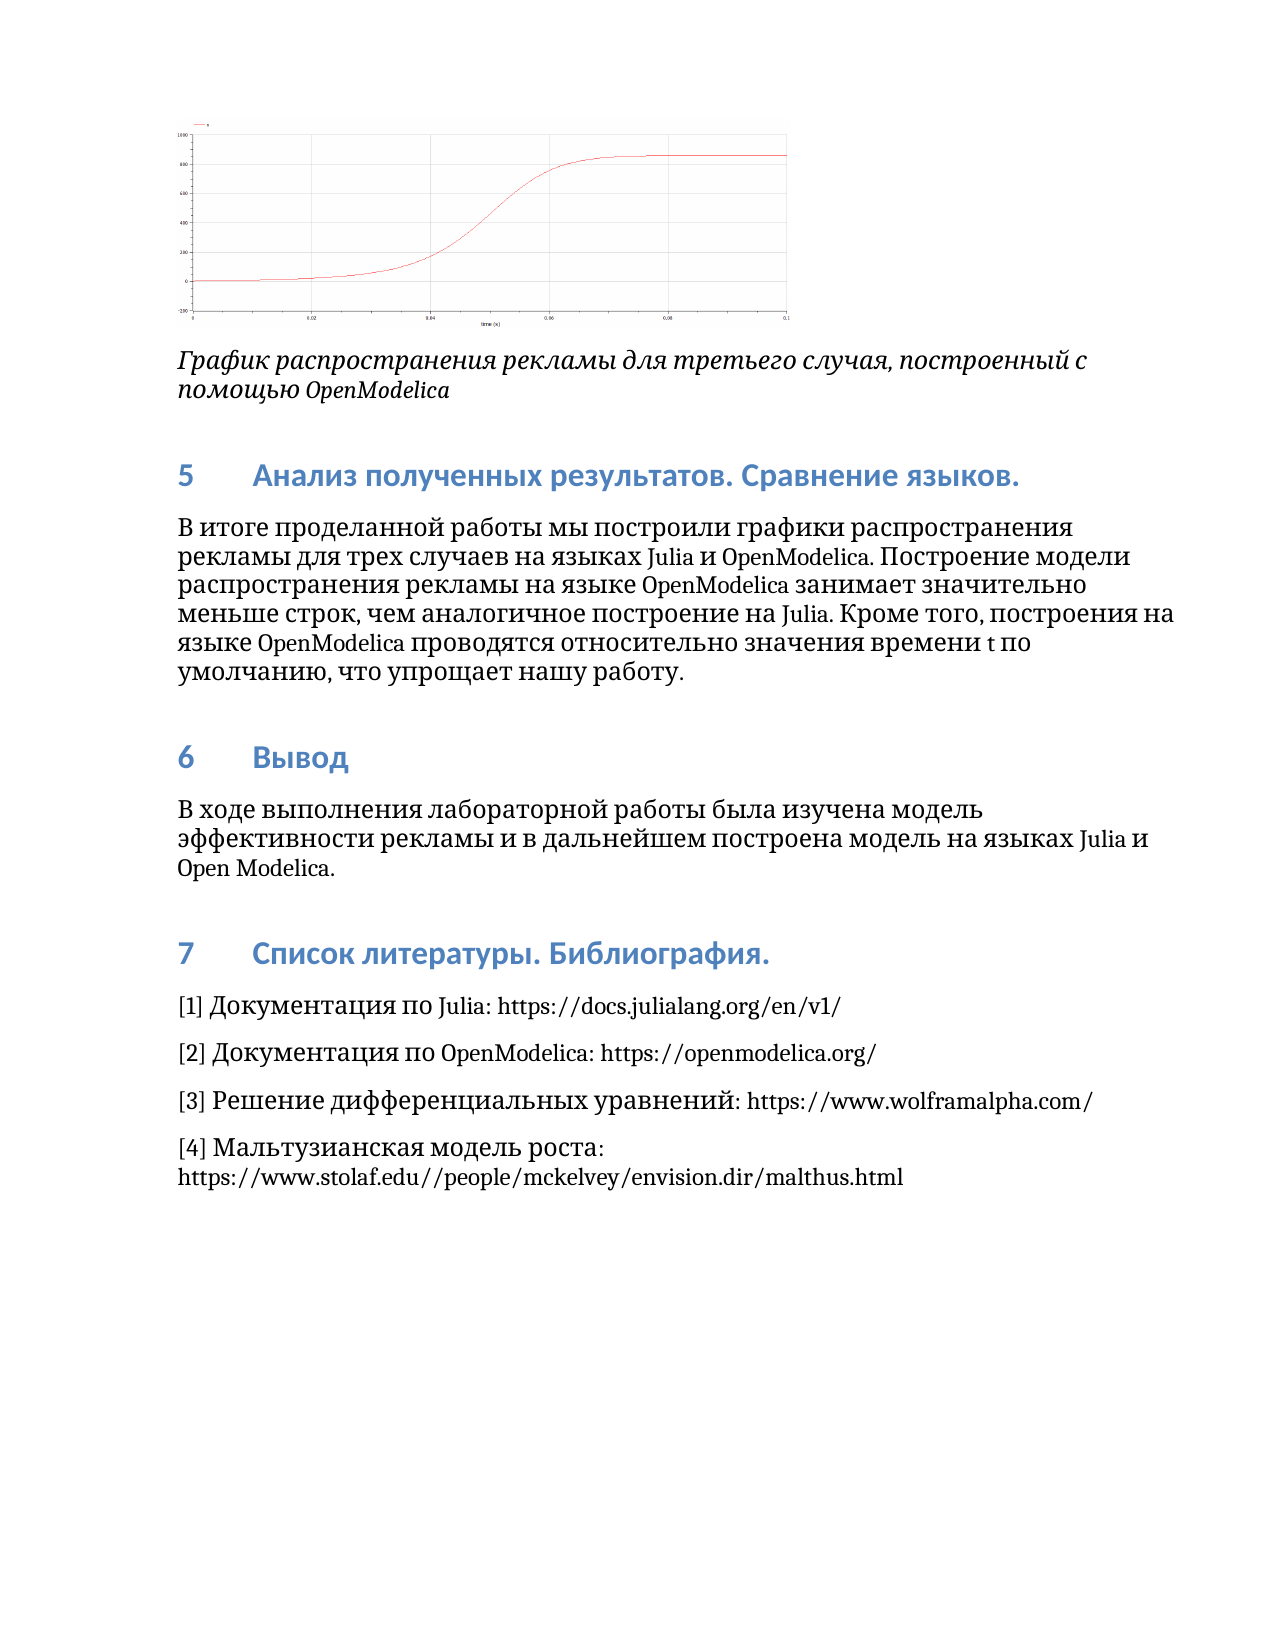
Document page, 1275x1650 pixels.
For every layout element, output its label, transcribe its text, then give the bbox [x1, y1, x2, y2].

text [1] Документация по Julia: https://docs.julialang.org/en/v1/ [177, 992, 1186, 1020]
subtitle 7 Список литературы. Библиография. [177, 932, 1186, 973]
text [2] Документация по OpenModelica: https://openmodelica.org/ [177, 1039, 1186, 1068]
text [3] Решение дифференциальных уравнений: https://www.wolframalpha.com/ [177, 1087, 1186, 1115]
subtitle 5 Анализ полученных результатов. Сравнение языков. [177, 454, 1186, 495]
text В итоге проделанной работы мы построили графики распространения рекламы для трех случаев на языках Julia и OpenModelica. Построение модели распространения рекламы на языке OpenModelica занимает значительно меньше строк, чем аналогичное построение на Julia. Кроме того, построения на языке OpenModelica проводятся относительно значения времени t по умолчанию, что упрощает нашу работу. [177, 514, 1186, 686]
picture [177, 118, 790, 327]
subtitle 6 Вывод [177, 736, 1186, 777]
text График распространения рекламы для третьего случая, построенный с помощью OpenModelica [177, 347, 1186, 404]
text В ходе выполнения лабораторной работы была изучена модель эффективности рекламы и в дальнейшем построена модель на языках Julia и Open Modelica. [177, 796, 1186, 882]
text [4] Мальтузианская модель роста: https://www.stolaf.edu//people/mckelvey/envision.dir/malthus.html [177, 1134, 1186, 1192]
